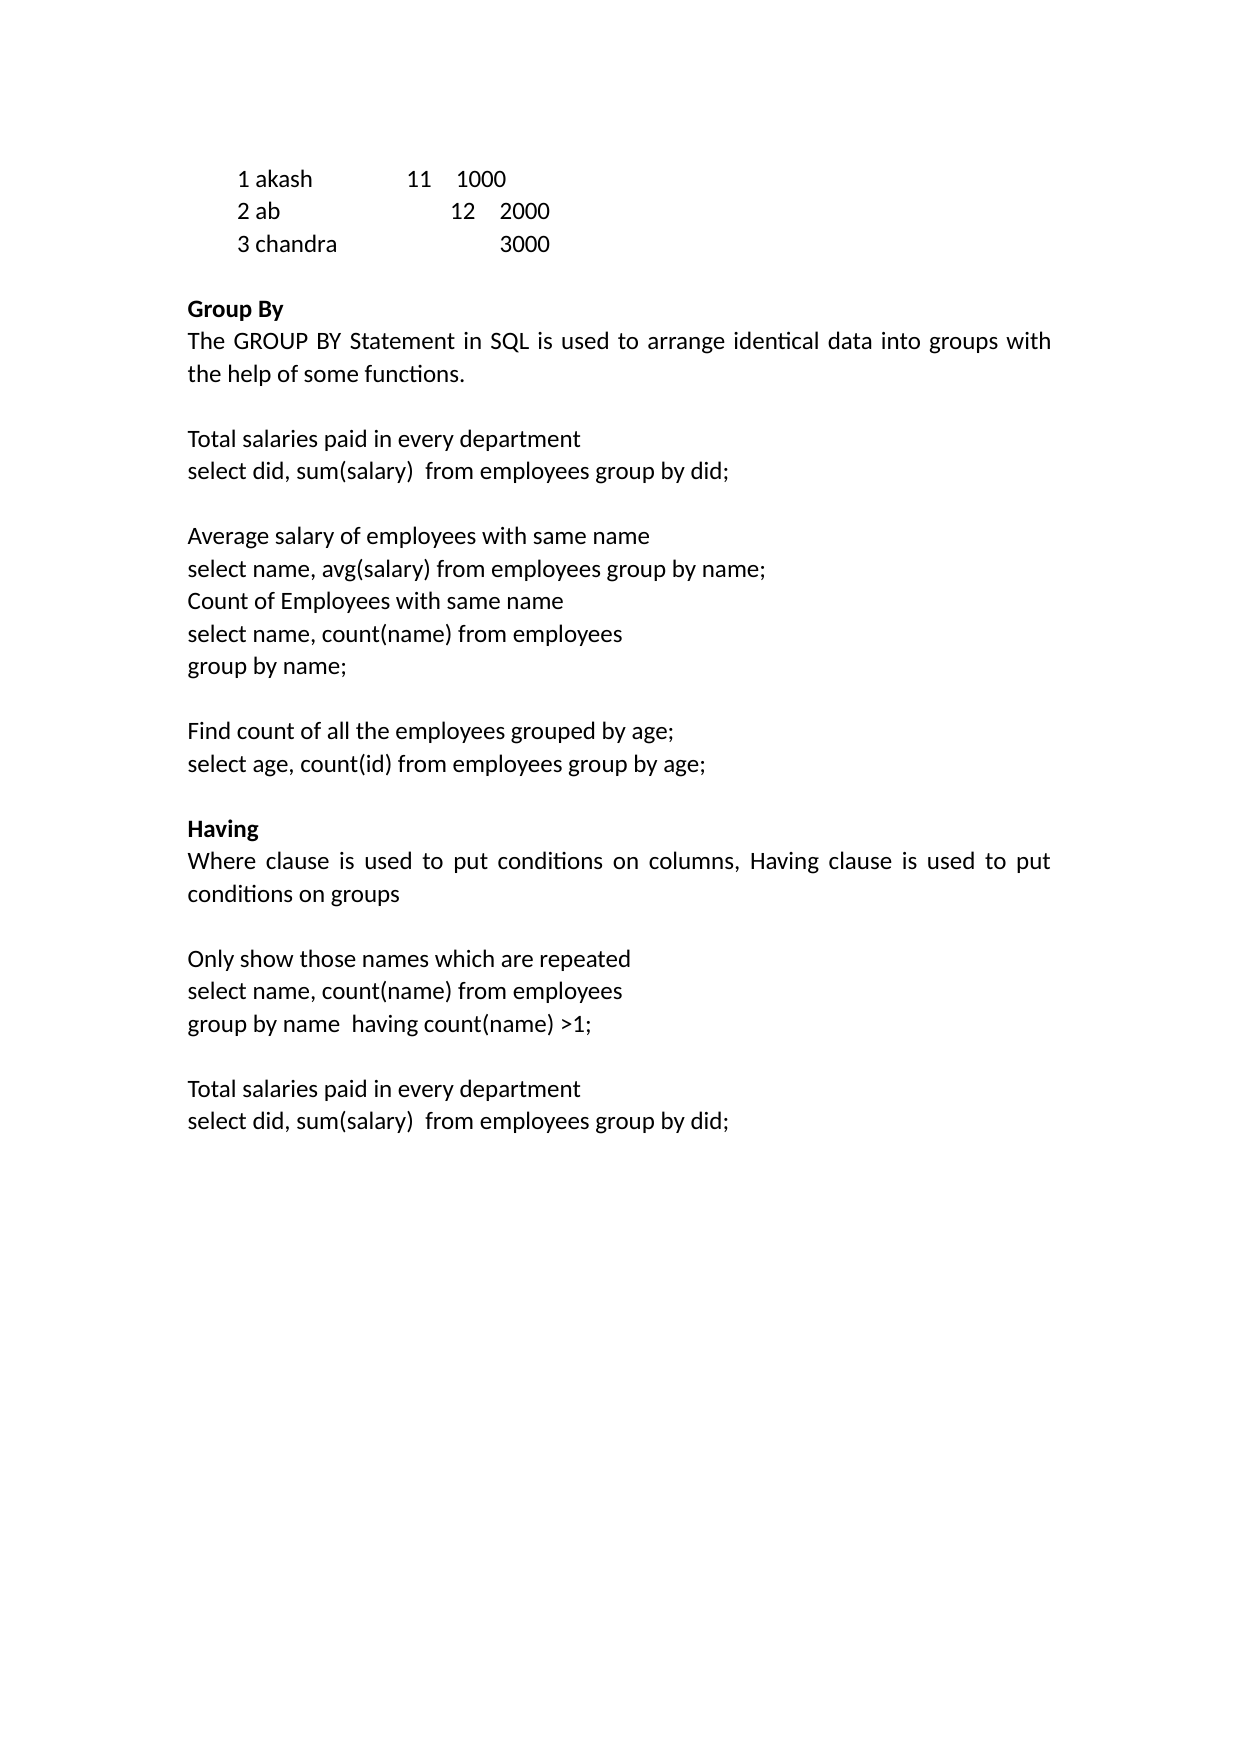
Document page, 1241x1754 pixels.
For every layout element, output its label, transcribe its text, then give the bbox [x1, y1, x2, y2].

text select name, avg(salary) from employees group by name; [187, 552, 1053, 584]
text group by name; [187, 649, 1053, 682]
text Find count of all the employees grouped by age; [187, 714, 1053, 747]
text group by name having count(name) >1; [187, 1007, 1053, 1039]
text Total salaries paid in every department [187, 422, 1053, 454]
text Total salaries paid in every department [187, 1072, 1053, 1104]
text Group By [187, 292, 1053, 324]
text The GROUP BY Statement in SQL is used to arrange identical data into groups with the help of some functions. [187, 324, 1053, 389]
text 1 akash 11 1000 [187, 162, 1053, 194]
text select age, count(id) from employees group by age; [187, 747, 1053, 779]
text select did, sum(salary) from employees group by did; [187, 1104, 1053, 1137]
text 2 ab 12 2000 [187, 194, 1053, 227]
text Count of Employees with same name [187, 584, 1053, 617]
text 3 chandra 3000 [187, 227, 1053, 259]
text select name, count(name) from employees [187, 617, 1053, 649]
text Having [187, 812, 1053, 844]
text Only show those names which are repeated [187, 942, 1053, 974]
text select did, sum(salary) from employees group by did; [187, 454, 1053, 487]
text select name, count(name) from employees [187, 974, 1053, 1007]
text Average salary of employees with same name [187, 519, 1053, 552]
text Where clause is used to put conditions on columns, Having clause is used to put conditions on groups [187, 844, 1053, 909]
